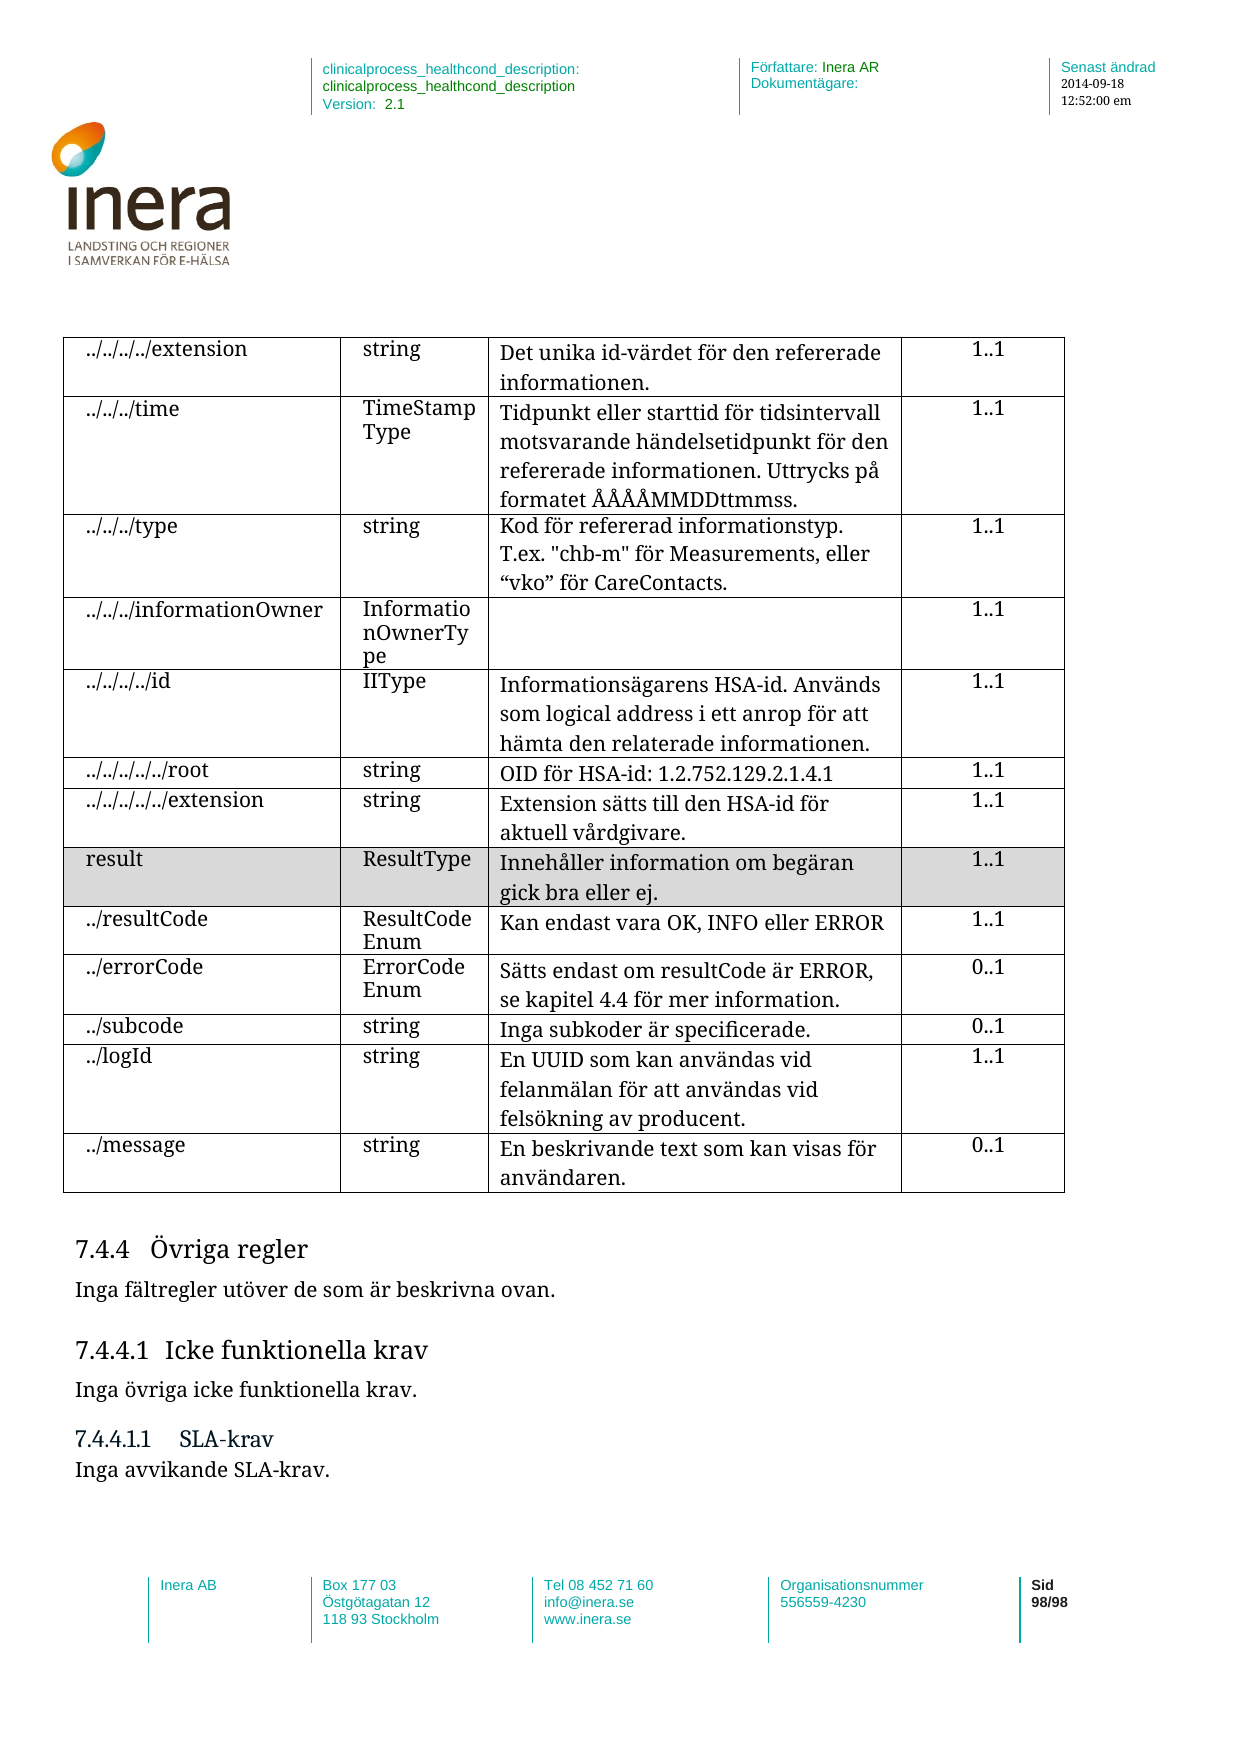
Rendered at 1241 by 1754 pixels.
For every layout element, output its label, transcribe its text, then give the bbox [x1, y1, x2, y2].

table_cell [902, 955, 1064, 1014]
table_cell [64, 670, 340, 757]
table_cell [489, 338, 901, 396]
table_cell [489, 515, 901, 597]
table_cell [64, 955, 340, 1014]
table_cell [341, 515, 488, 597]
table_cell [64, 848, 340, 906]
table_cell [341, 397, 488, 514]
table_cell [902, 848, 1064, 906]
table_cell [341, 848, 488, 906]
subtitle Icke funktionella krav [75, 1332, 1165, 1366]
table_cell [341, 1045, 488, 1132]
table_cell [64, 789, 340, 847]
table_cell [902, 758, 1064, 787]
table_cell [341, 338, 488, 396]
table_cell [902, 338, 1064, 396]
picture [51, 122, 230, 265]
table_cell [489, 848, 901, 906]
subtitle Övriga regler [75, 1232, 1165, 1266]
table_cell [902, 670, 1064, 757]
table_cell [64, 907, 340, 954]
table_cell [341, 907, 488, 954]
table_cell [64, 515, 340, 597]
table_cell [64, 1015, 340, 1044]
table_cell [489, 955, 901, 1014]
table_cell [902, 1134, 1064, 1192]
text Inga övriga icke funktionella krav. [75, 1375, 1165, 1404]
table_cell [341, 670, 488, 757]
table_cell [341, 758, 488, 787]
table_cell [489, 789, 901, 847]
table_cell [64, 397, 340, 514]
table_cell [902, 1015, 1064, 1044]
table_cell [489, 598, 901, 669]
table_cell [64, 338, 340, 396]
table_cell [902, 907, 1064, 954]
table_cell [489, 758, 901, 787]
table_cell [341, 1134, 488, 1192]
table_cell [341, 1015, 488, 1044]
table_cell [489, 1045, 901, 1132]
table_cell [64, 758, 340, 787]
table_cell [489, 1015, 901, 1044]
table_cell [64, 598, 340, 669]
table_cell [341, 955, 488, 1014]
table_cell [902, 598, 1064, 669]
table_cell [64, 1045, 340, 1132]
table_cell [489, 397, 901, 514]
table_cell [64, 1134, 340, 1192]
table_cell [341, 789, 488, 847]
text Inga avvikande SLA-krav. [75, 1454, 1165, 1483]
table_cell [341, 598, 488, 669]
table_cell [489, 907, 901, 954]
text Inga fältregler utöver de som är beskrivna ovan. [75, 1274, 1165, 1303]
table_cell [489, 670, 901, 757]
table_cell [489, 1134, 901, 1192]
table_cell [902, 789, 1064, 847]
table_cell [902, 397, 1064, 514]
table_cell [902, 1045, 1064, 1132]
subtitle SLA-krav [75, 1425, 1165, 1454]
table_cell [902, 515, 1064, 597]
